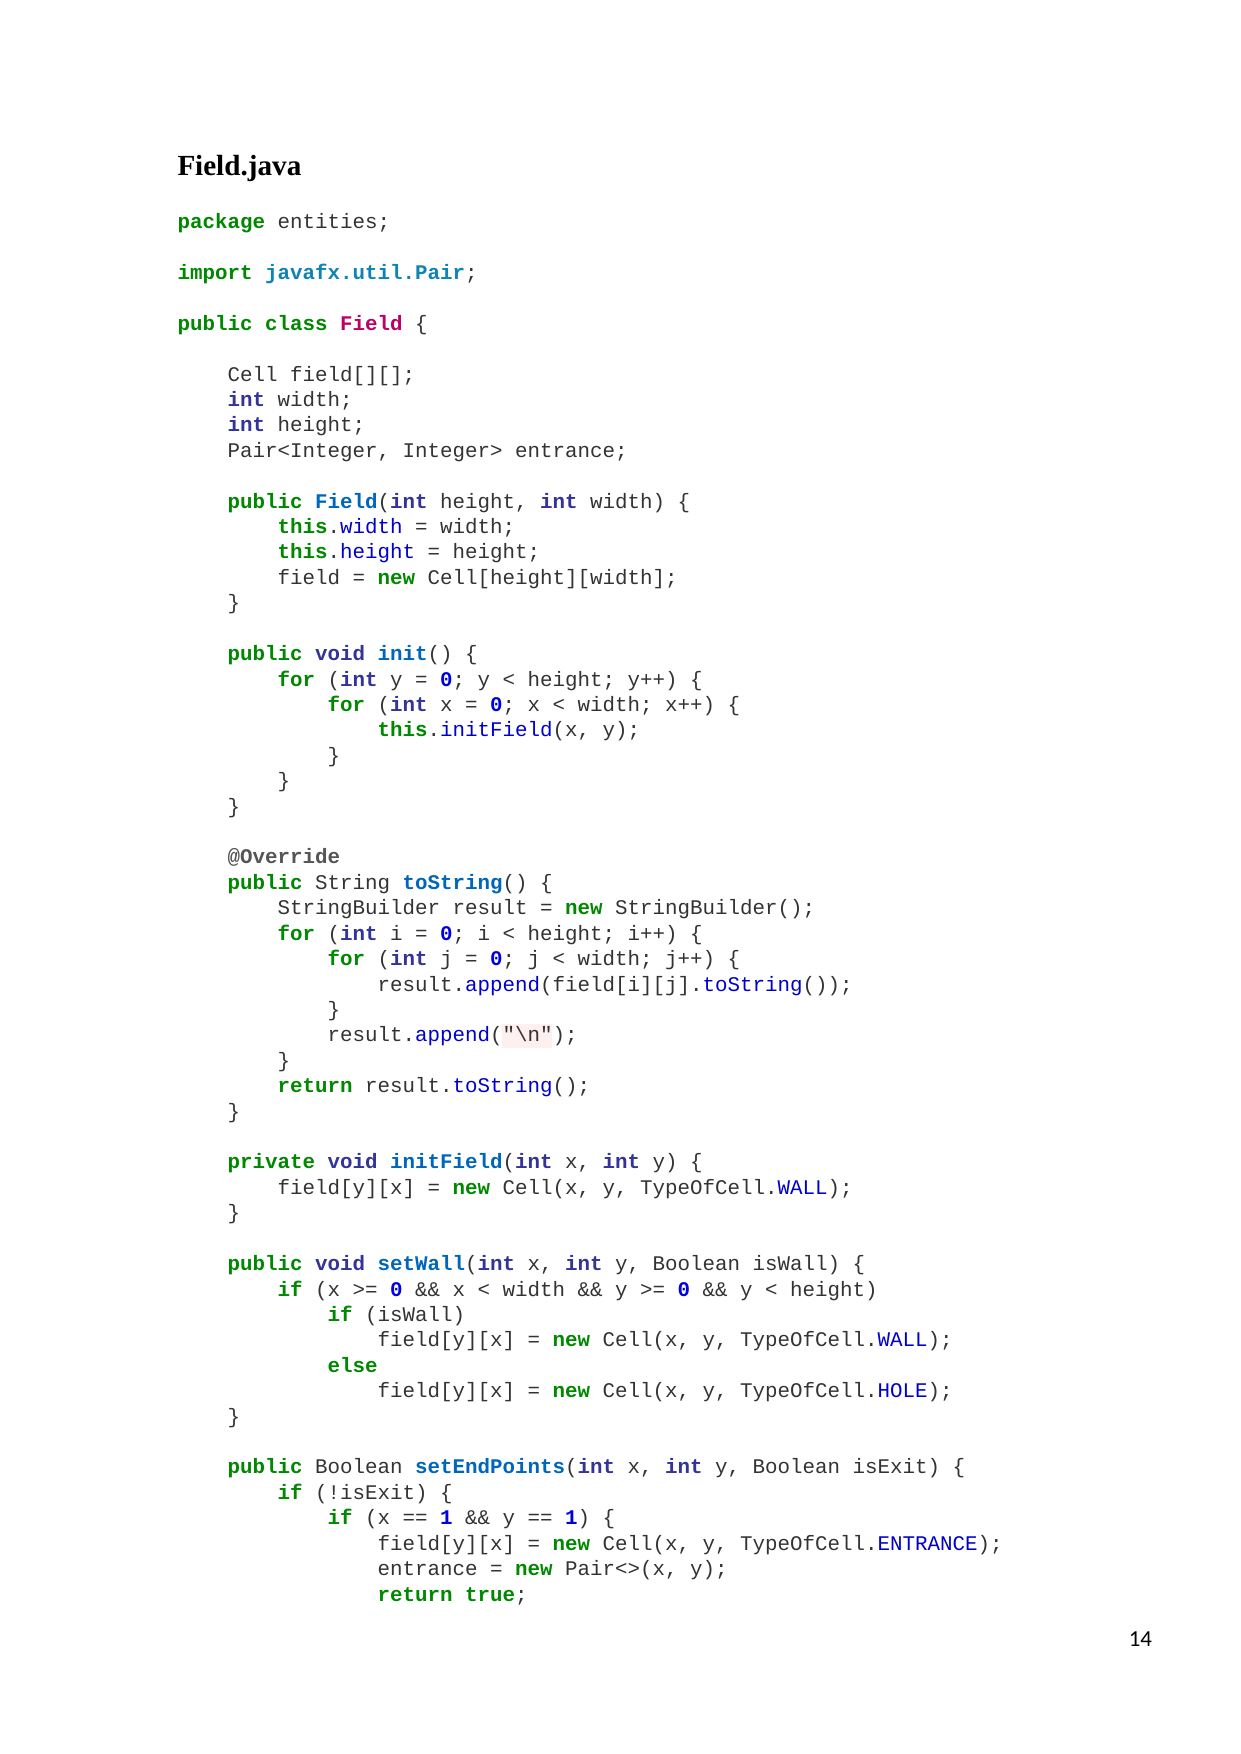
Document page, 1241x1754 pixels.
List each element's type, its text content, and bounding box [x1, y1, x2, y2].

text entrance = new Pair<>(x, y); [177, 1556, 1152, 1582]
text this.initField(x, y); [177, 718, 1152, 743]
text int width; [177, 387, 1152, 413]
subtitle Field.java [177, 148, 1152, 181]
text if (x >= 0 && x < width && y >= 0 && y < height) [177, 1277, 1152, 1302]
text public Boolean setEndPoints(int x, int y, Boolean isExit) { [177, 1455, 1152, 1480]
text public Field(int height, int width) { [177, 489, 1152, 514]
text @Override [177, 845, 1152, 870]
text public class Field { [177, 311, 1152, 336]
text import javafx.util.Pair; [177, 260, 1152, 286]
text return true; [177, 1582, 1152, 1607]
text } [177, 1404, 1152, 1429]
text } [177, 1048, 1152, 1073]
text } [177, 1099, 1152, 1124]
text field[y][x] = new Cell(x, y, TypeOfCell.WALL); [177, 1175, 1152, 1201]
text result.append("\n"); [177, 1023, 1152, 1048]
text if (!isExit) { [177, 1480, 1152, 1506]
text if (isWall) [177, 1302, 1152, 1328]
text this.width = width; [177, 514, 1152, 540]
text public void setWall(int x, int y, Boolean isWall) { [177, 1251, 1152, 1277]
text public void init() { [177, 641, 1152, 667]
text field[y][x] = new Cell(x, y, TypeOfCell.HOLE); [177, 1378, 1152, 1404]
text package entities; [177, 209, 1152, 235]
text } [177, 1201, 1152, 1226]
text } [177, 794, 1152, 819]
text Cell field[][]; [177, 362, 1152, 387]
text } [177, 997, 1152, 1023]
text } [177, 768, 1152, 794]
text for (int j = 0; j < width; j++) { [177, 946, 1152, 972]
text int height; [177, 413, 1152, 438]
text for (int i = 0; i < height; i++) { [177, 921, 1152, 946]
text StringBuilder result = new StringBuilder(); [177, 896, 1152, 921]
text private void initField(int x, int y) { [177, 1150, 1152, 1175]
text if (x == 1 && y == 1) { [177, 1506, 1152, 1531]
text public String toString() { [177, 870, 1152, 896]
text else [177, 1353, 1152, 1378]
text result.append(field[i][j].toString()); [177, 972, 1152, 997]
text } [177, 591, 1152, 616]
text return result.toString(); [177, 1073, 1152, 1099]
text field[y][x] = new Cell(x, y, TypeOfCell.ENTRANCE); [177, 1531, 1152, 1556]
text Pair<Integer, Integer> entrance; [177, 438, 1152, 463]
text field = new Cell[height][width]; [177, 565, 1152, 591]
text } [177, 743, 1152, 768]
text this.height = height; [177, 540, 1152, 565]
text field[y][x] = new Cell(x, y, TypeOfCell.WALL); [177, 1328, 1152, 1353]
text for (int y = 0; y < height; y++) { [177, 667, 1152, 692]
text for (int x = 0; x < width; x++) { [177, 692, 1152, 718]
